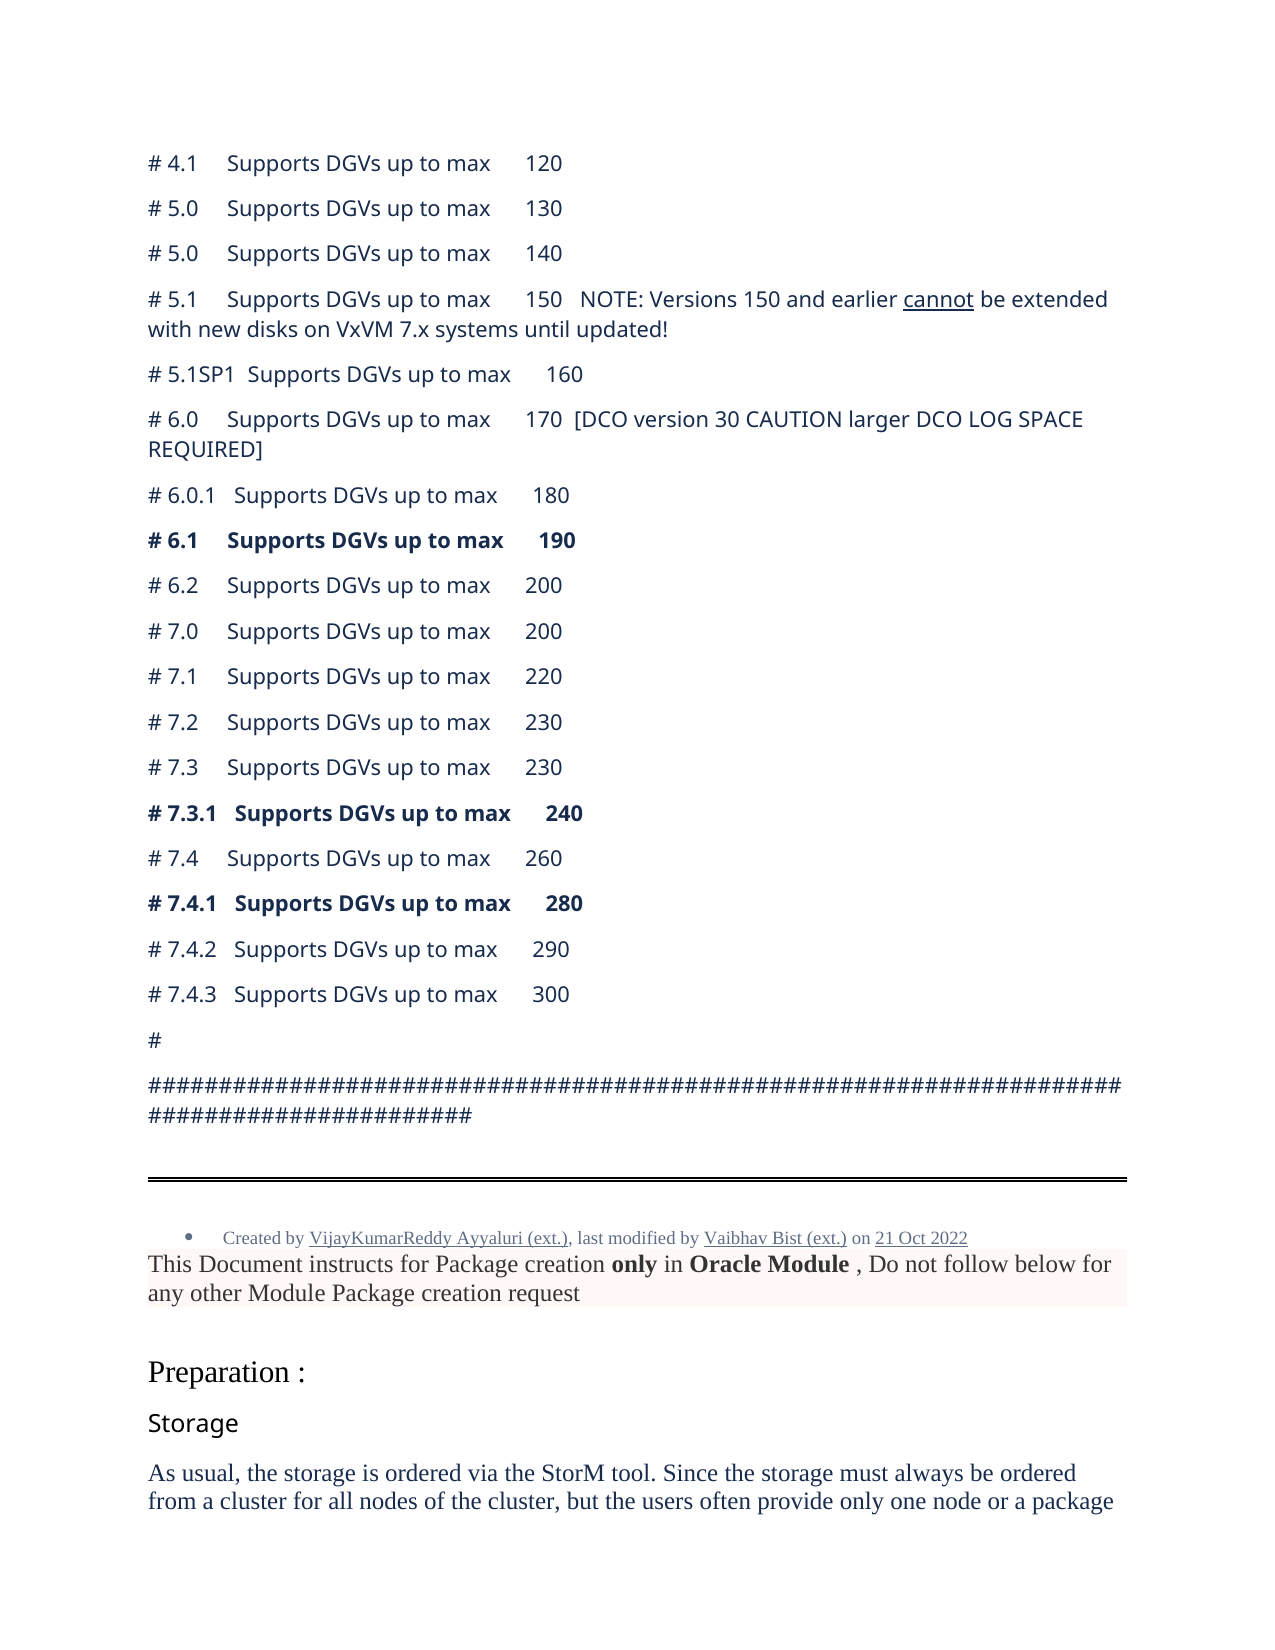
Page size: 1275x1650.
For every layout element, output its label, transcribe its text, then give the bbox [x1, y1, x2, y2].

text # 7.4.3 Supports DGVs up to max 300 [148, 979, 1127, 1009]
text # 5.0 Supports DGVs up to max 140 [148, 238, 1127, 268]
text # 7.4 Supports DGVs up to max 260 [148, 843, 1127, 873]
text # 4.1 Supports DGVs up to max 120 [148, 148, 1127, 177]
text # 7.4.2 Supports DGVs up to max 290 [148, 934, 1127, 964]
text # 6.1 Supports DGVs up to max 190 [148, 525, 1127, 555]
text # 6.0 Supports DGVs up to max 170 [DCO version 30 CAUTION larger DCO LOG SPACE REQUIRED] [148, 404, 1127, 464]
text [148, 1458, 1127, 1515]
text # [148, 1025, 1127, 1054]
text # 7.3 Supports DGVs up to max 230 [148, 752, 1127, 782]
text # 7.0 Supports DGVs up to max 200 [148, 616, 1127, 646]
text # 7.1 Supports DGVs up to max 220 [148, 661, 1127, 691]
text # 7.4.1 Supports DGVs up to max 280 [148, 888, 1127, 918]
text # 6.2 Supports DGVs up to max 200 [148, 571, 1127, 600]
text # 5.0 Supports DGVs up to max 130 [148, 193, 1127, 223]
text # 7.3.1 Supports DGVs up to max 240 [148, 798, 1127, 827]
text # 5.1SP1 Supports DGVs up to max 160 [148, 359, 1127, 389]
list Created by VijayKumarReddy Ayyaluri (ext.), last modified by Vaibhav Bist (ext.) on 21 Oct 2022 [185, 1227, 1127, 1249]
text ############################################################################################ [148, 1070, 1127, 1130]
subtitle Preparation : [148, 1354, 1127, 1389]
text # 5.1 Supports DGVs up to max 150 NOTE: Versions 150 and earlier cannot be extended with new disks on VxVM 7.x systems until updated! [148, 284, 1127, 343]
text # 7.2 Supports DGVs up to max 230 [148, 707, 1127, 737]
text This Document instructs for Package creation only in Oracle Module , Do not follow below for any other Module Package creation request [148, 1249, 1127, 1307]
subtitle Storage [148, 1405, 1127, 1439]
text # 6.0.1 Supports DGVs up to max 180 [148, 480, 1127, 509]
